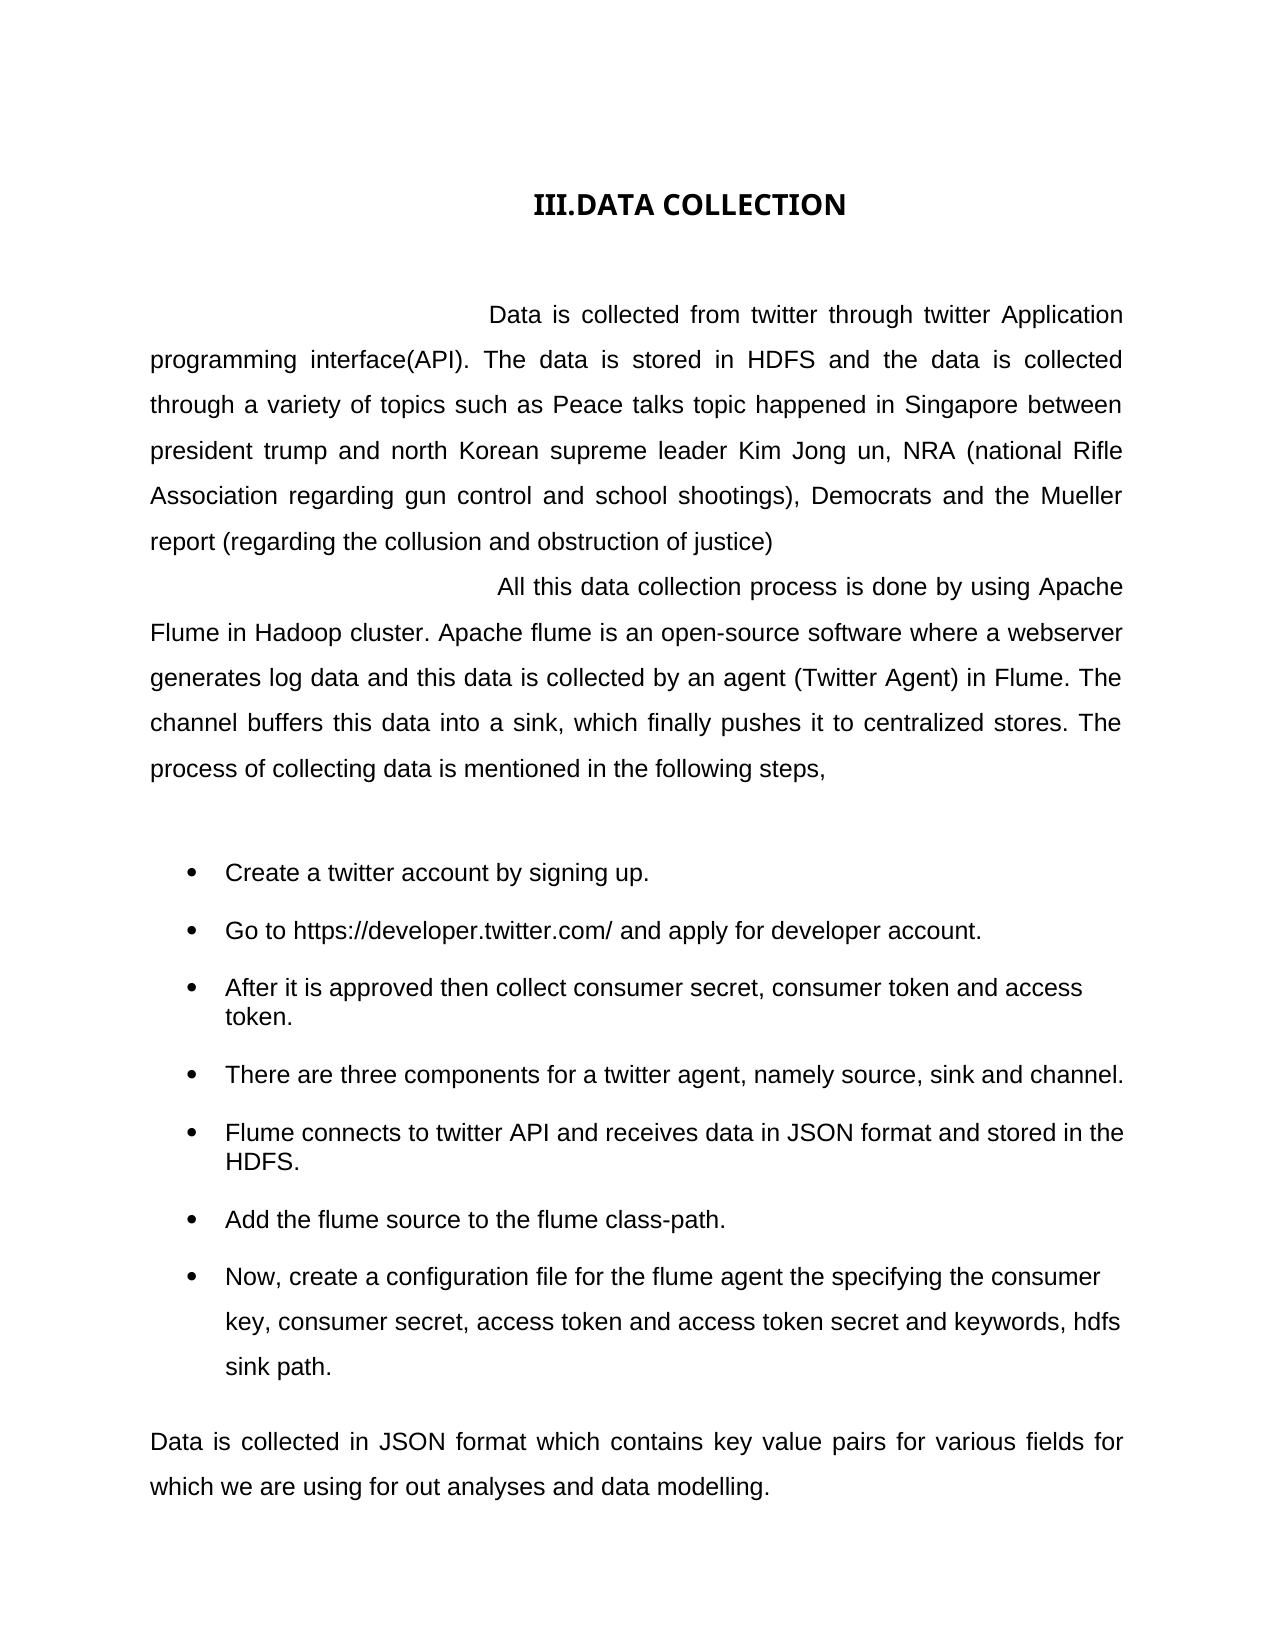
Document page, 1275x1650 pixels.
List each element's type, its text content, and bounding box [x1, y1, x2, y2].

list Create a twitter account by signing up. [187, 858, 1135, 887]
list After it is approved then collect consumer secret, consumer token and access token. [187, 973, 1135, 1031]
list Add the flume source to the flume class-path. [187, 1204, 1135, 1233]
text All this data collection process is done by using Apache Flume in Hadoop cluster. Apache flume is an open-source software where a webserver generates log data and this data is collected by an agent (Twitter Agent) in Flume. The channel buffers this data into a sink, which finally pushes it to centralized stores. The process of collecting data is mentioned in the following steps, [150, 572, 1124, 783]
list Now, create a configuration file for the flume agent the specifying the consumer key, consumer secret, access token and access token secret and keywords, hdfs sink path. [187, 1262, 1124, 1381]
text Data is collected from twitter through twitter Application programming interface(API). The data is stored in HDFS and the data is collected through a variety of topics such as Peace talks topic happened in Singapore between president trump and north Korean supreme leader Kim Jong un, NRA (national Rifle Association regarding gun control and school shootings), Democrats and the Mueller report (regarding the collusion and obstruction of justice) [150, 300, 1124, 556]
list Flume connects to twitter API and receives data in JSON format and stored in the HDFS. [187, 1118, 1135, 1175]
list There are three components for a twitter agent, namely source, sink and channel. [187, 1060, 1135, 1089]
list Go to https://developer.twitter.com/ and apply for developer account. [187, 916, 1135, 944]
subtitle III.DATA COLLECTION [533, 184, 1135, 224]
text Data is collected in JSON format which contains key value pairs for various fields for which we are using for out analyses and data modelling. [150, 1426, 1125, 1501]
